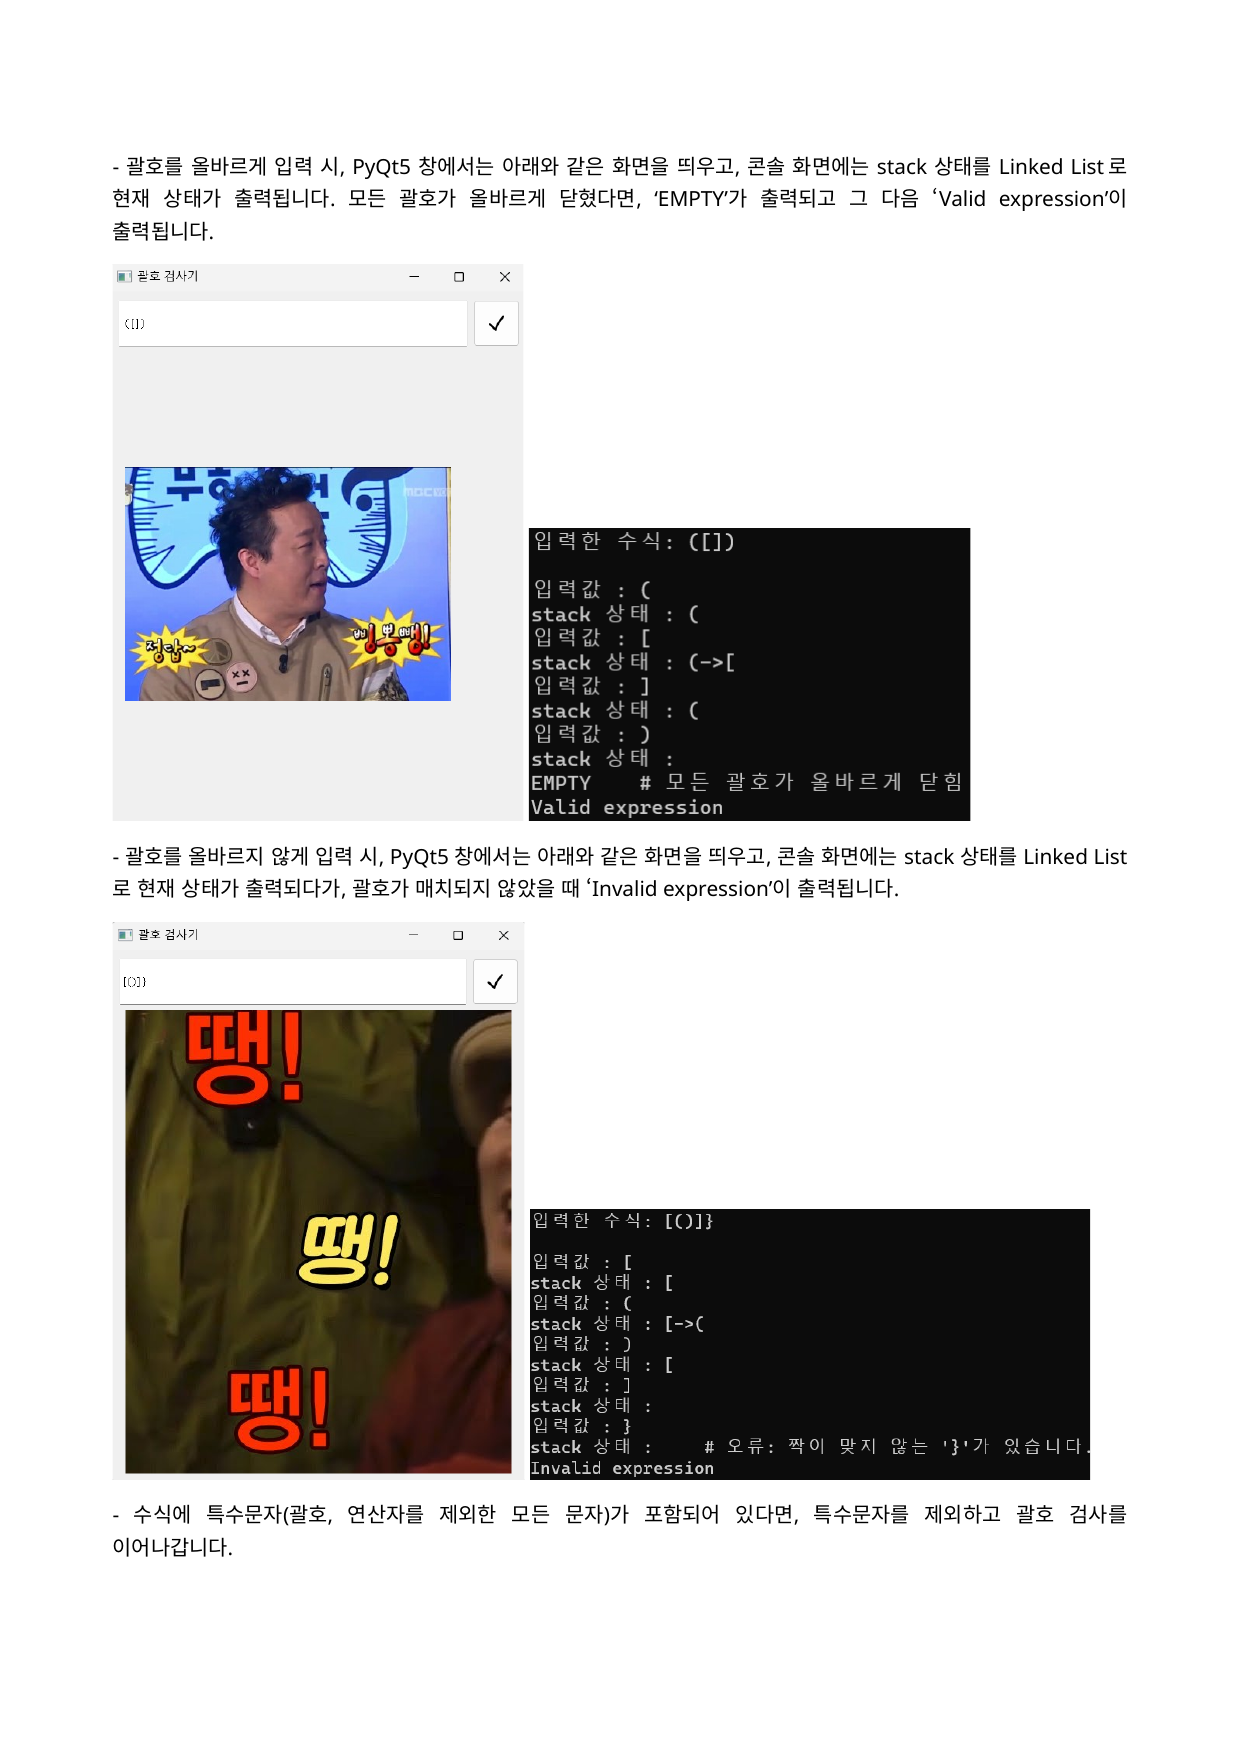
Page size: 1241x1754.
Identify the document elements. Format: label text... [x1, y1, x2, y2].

picture [528, 528, 971, 821]
text - 수식에 특수문자(괄호, 연산자를 제외한 모든 문자)가 포함되어 있다면, 특수문자를 제외하고 괄호 검사를 이어나갑니다. [112, 1498, 1128, 1561]
text - 괄호를 올바르지 않게 입력 시, PyQt5 창에서는 아래와 같은 화면을 띄우고, 콘솔 화면에는 stack 상태를 Linked List로 현재 상태가 출력되다가, 괄호가 매치되지 않았을 때 ‘Invalid expression’이 출력됩니다. [112, 840, 1128, 903]
picture [530, 1209, 1091, 1480]
picture [112, 264, 524, 821]
text - 괄호를 올바르게 입력 시, PyQt5 창에서는 아래와 같은 화면을 띄우고, 콘솔 화면에는 stack 상태를 Linked List로 현재 상태가 출력됩니다. 모든 괄호가 올바르게 닫혔다면, ‘EMPTY’가 출력되고 그 다음 ‘Valid expression’이 출력됩니다. [112, 150, 1128, 246]
picture [112, 922, 525, 1480]
